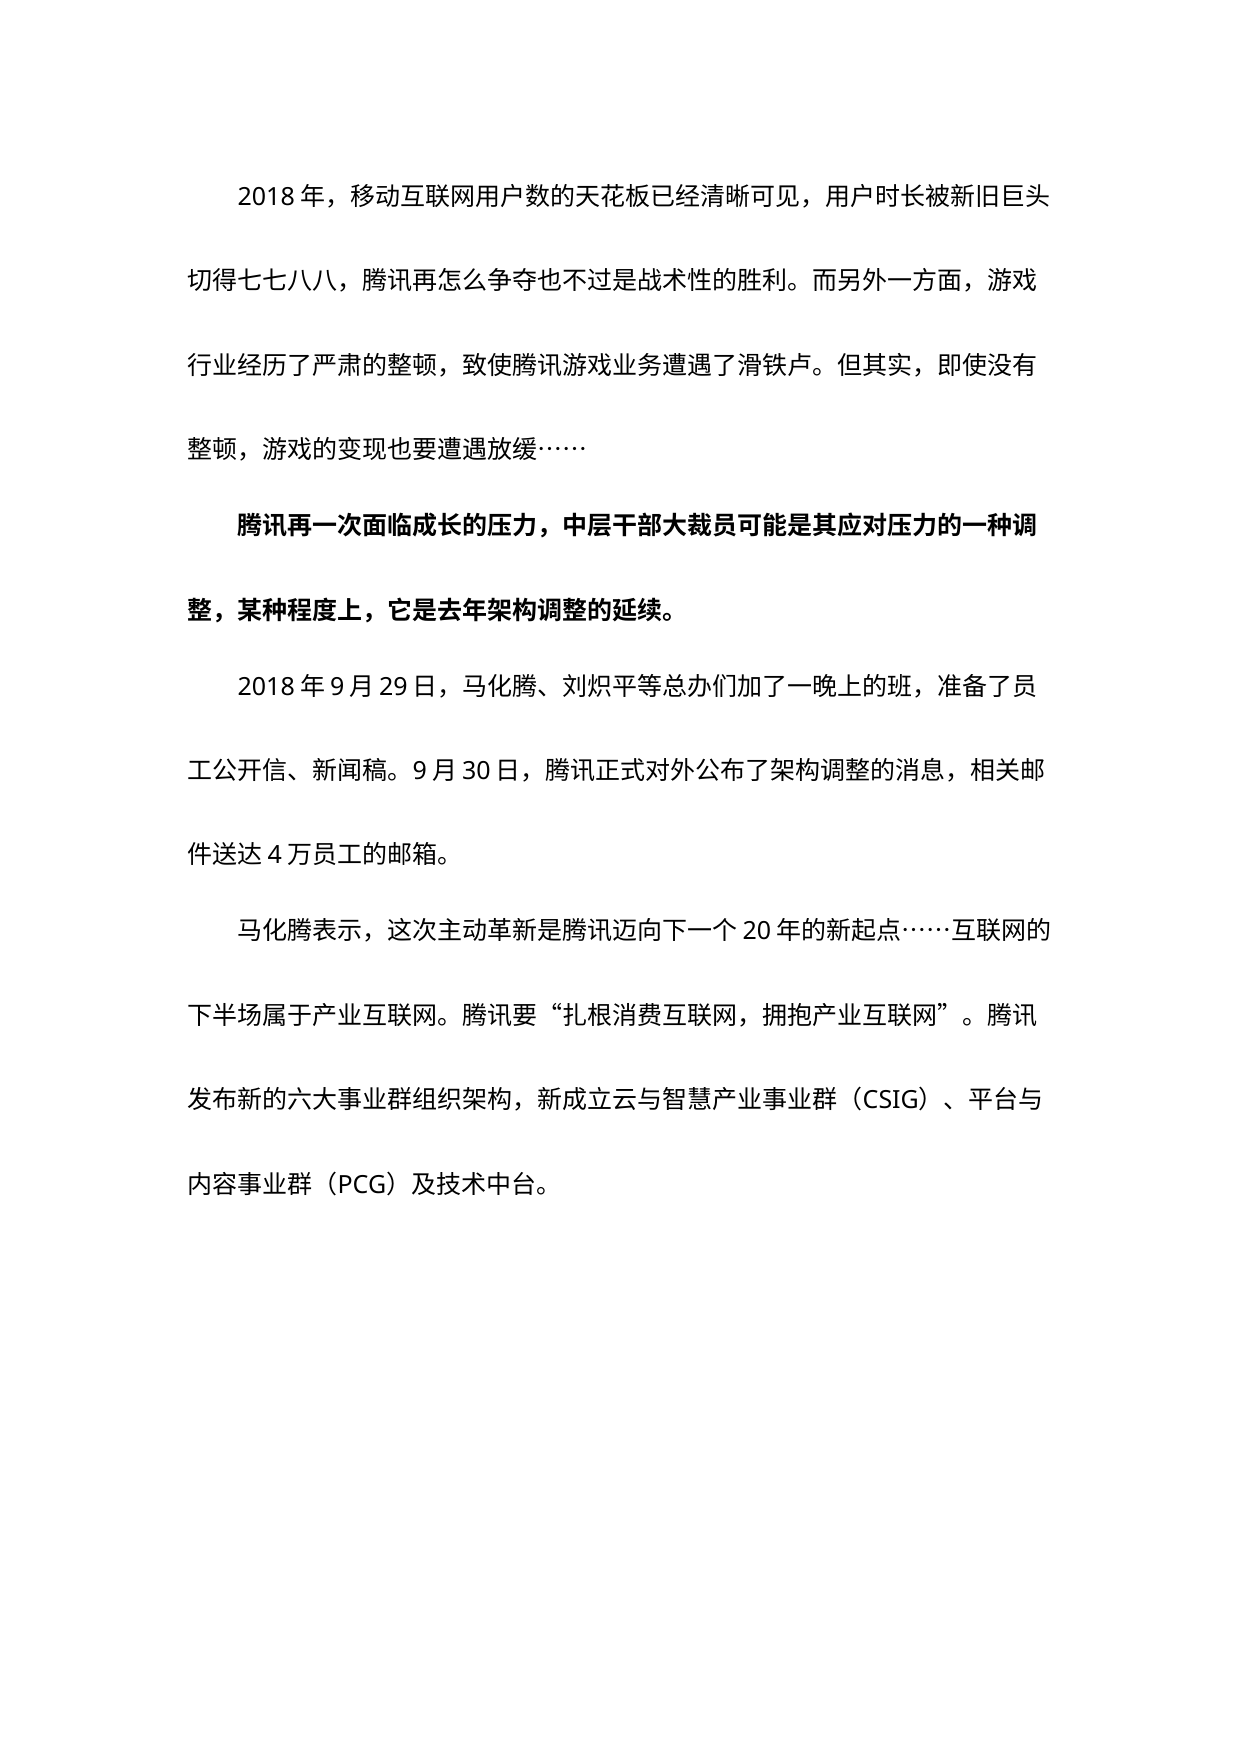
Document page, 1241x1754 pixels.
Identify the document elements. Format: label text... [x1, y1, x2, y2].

text 马化腾表示，这次主动革新是腾讯迈向下一个20年的新起点……互联网的下半场属于产业互联网。腾讯要“扎根消费互联网，拥抱产业互联网”。腾讯发布新的六大事业群组织架构，新成立云与智慧产业事业群（CSIG）、平台与内容事业群（PCG）及技术中台。 [187, 896, 1053, 1215]
text 2018年，移动互联网用户数的天花板已经清晰可见，用户时长被新旧巨头切得七七八八，腾讯再怎么争夺也不过是战术性的胜利。而另外一方面，游戏行业经历了严肃的整顿，致使腾讯游戏业务遭遇了滑铁卢。但其实，即使没有整顿，游戏的变现也要遭遇放缓…… [187, 162, 1053, 480]
text 2018年9月29日，马化腾、刘炽平等总办们加了一晚上的班，准备了员工公开信、新闻稿。9月30日，腾讯正式对外公布了架构调整的消息，相关邮件送达4万员工的邮箱。 [187, 652, 1053, 886]
text 腾讯再一次面临成长的压力，中层干部大裁员可能是其应对压力的一种调整，某种程度上，它是去年架构调整的延续。 [187, 491, 1053, 641]
